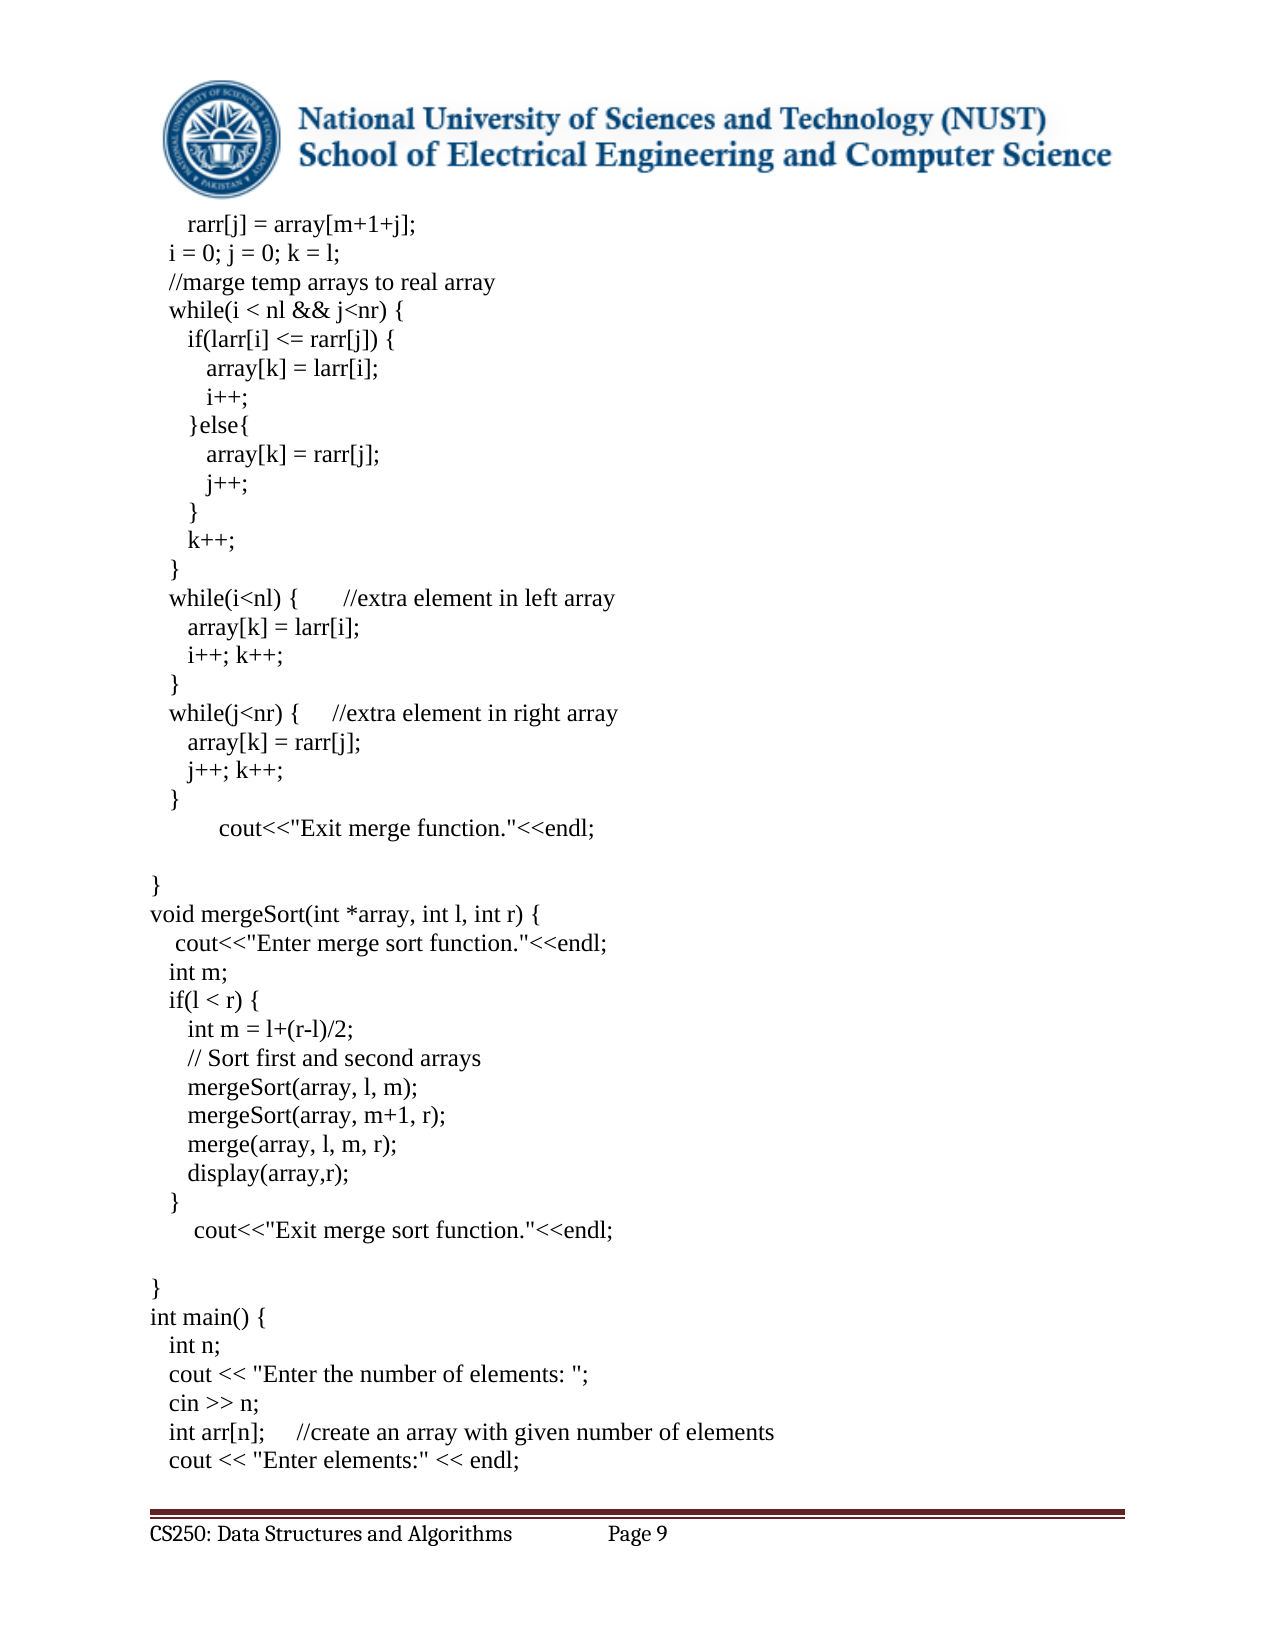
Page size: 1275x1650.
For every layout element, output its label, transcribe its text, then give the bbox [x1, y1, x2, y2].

text array[k] = rarr[j]; [150, 727, 1125, 756]
text int arr[n]; //create an array with given number of elements [150, 1417, 1125, 1446]
text j++; k++; [150, 756, 1125, 784]
text // Sort first and second arrays [150, 1043, 1125, 1072]
text } [150, 1273, 1125, 1302]
text while(i<nl) { //extra element in left array [150, 583, 1125, 612]
text display(array,r); [150, 1158, 1125, 1187]
text mergeSort(array, l, m); [150, 1072, 1125, 1101]
text k++; [150, 526, 1125, 554]
text } [150, 784, 1125, 813]
text int main() { [150, 1302, 1125, 1331]
text int m; [150, 957, 1125, 986]
text } [150, 497, 1125, 526]
text cout<<"Enter merge sort function."<<endl; [150, 928, 1125, 957]
text } [150, 554, 1125, 583]
text }else{ [150, 411, 1125, 439]
text cout<<"Exit merge function."<<endl; [150, 813, 1125, 842]
text rarr[j] = array[m+1+j]; [150, 210, 1125, 238]
text } [150, 1187, 1125, 1216]
text while(i < nl && j<nr) { [150, 296, 1125, 324]
text } [150, 871, 1125, 899]
text i++; k++; [150, 641, 1125, 669]
picture [150, 75, 1125, 210]
text } [150, 669, 1125, 698]
text cout << "Enter the number of elements: "; [150, 1359, 1125, 1388]
text void mergeSort(int *array, int l, int r) { [150, 899, 1125, 928]
text i++; [150, 382, 1125, 411]
text i = 0; j = 0; k = l; [150, 238, 1125, 267]
text cout << "Enter elements:" << endl; [150, 1446, 1125, 1474]
text if(l < r) { [150, 986, 1125, 1014]
text array[k] = rarr[j]; [150, 439, 1125, 468]
text if(larr[i] <= rarr[j]) { [150, 324, 1125, 353]
text array[k] = larr[i]; [150, 353, 1125, 382]
text cout<<"Exit merge sort function."<<endl; [150, 1216, 1125, 1244]
text while(j<nr) { //extra element in right array [150, 698, 1125, 727]
text merge(array, l, m, r); [150, 1129, 1125, 1158]
text cin >> n; [150, 1388, 1125, 1417]
text int n; [150, 1331, 1125, 1359]
text j++; [150, 468, 1125, 497]
text array[k] = larr[i]; [150, 612, 1125, 641]
text int m = l+(r-l)/2; [150, 1014, 1125, 1043]
text mergeSort(array, m+1, r); [150, 1101, 1125, 1129]
text //marge temp arrays to real array [150, 267, 1125, 296]
